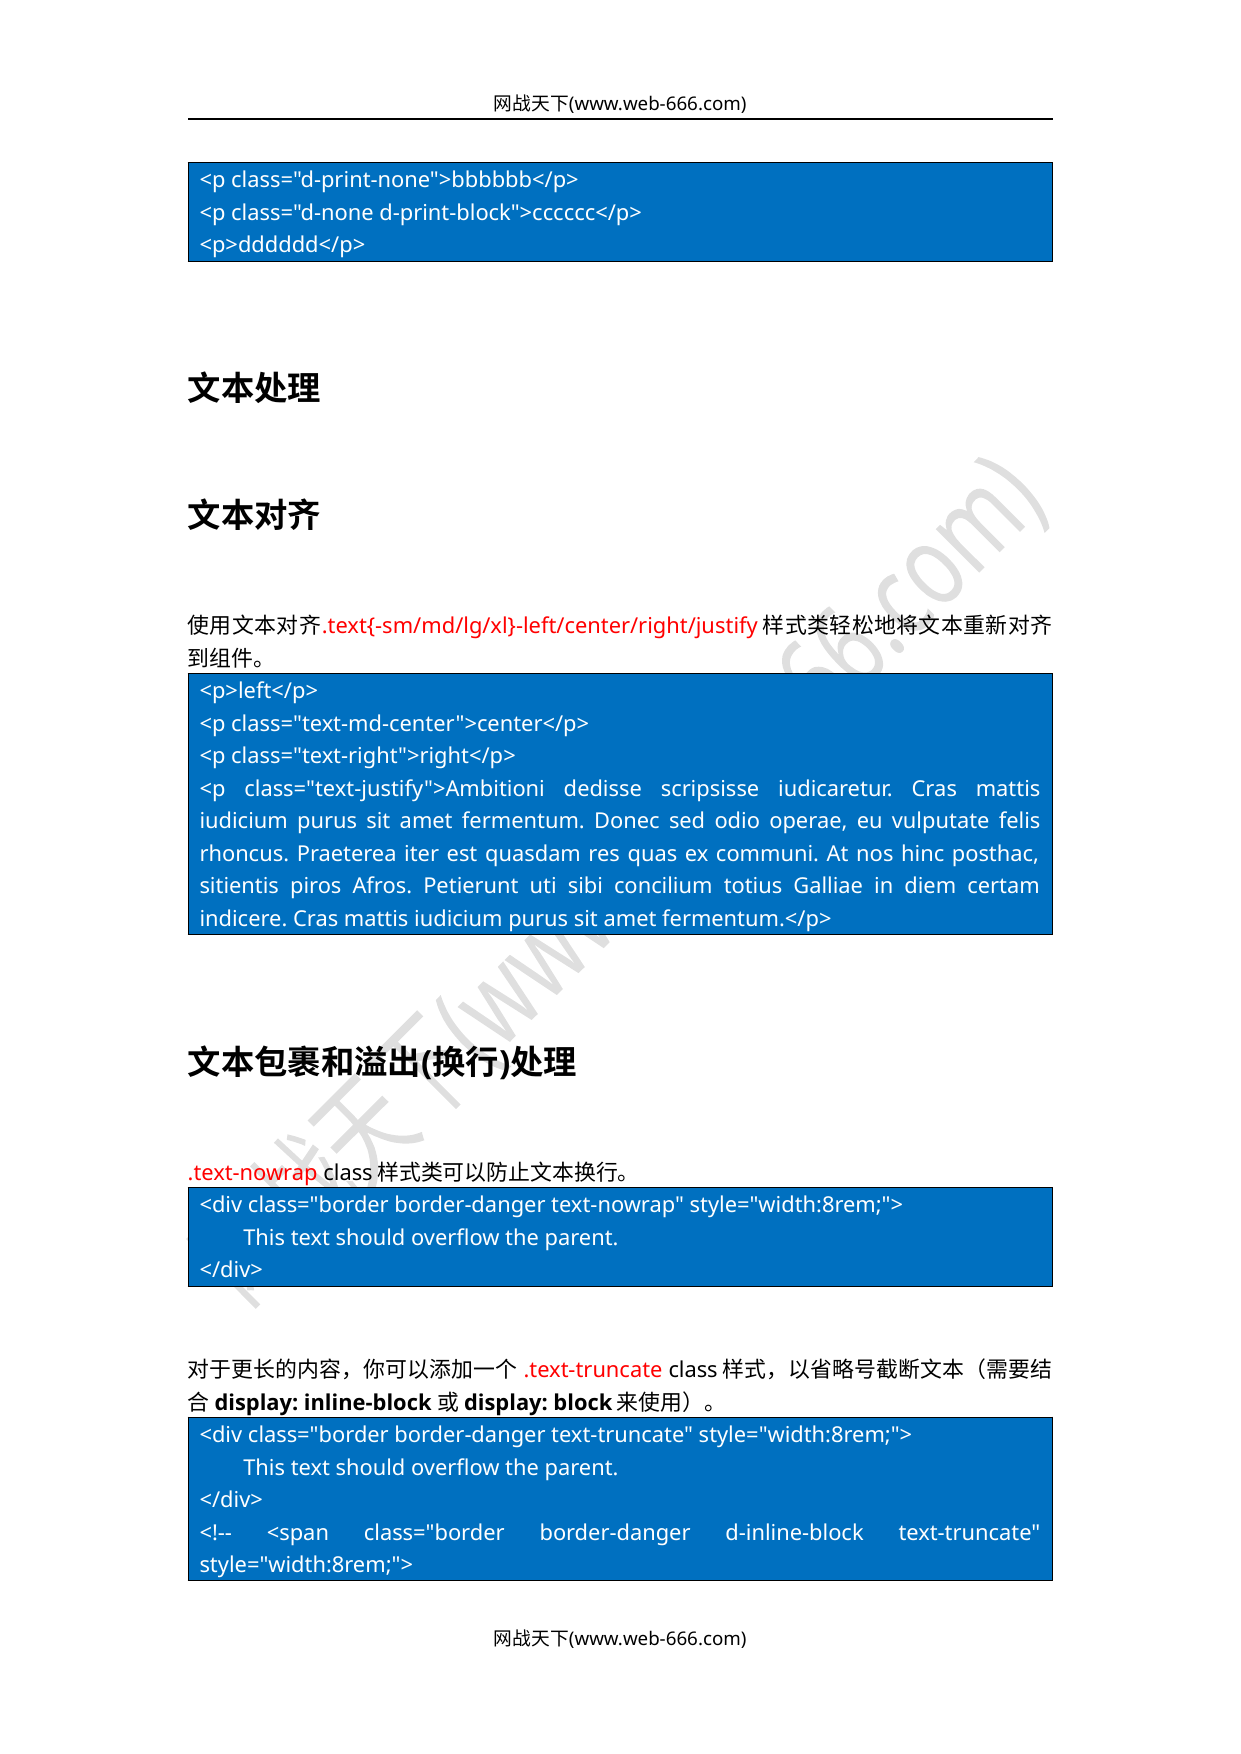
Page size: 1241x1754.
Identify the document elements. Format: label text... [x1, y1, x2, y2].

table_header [189, 1418, 1052, 1580]
table_header <p>left</p> <p class="text-md-center">center</p> <p class="text-right">right</p> <p class="text-justify">Ambitioni dedisse scripsisse iudicaretur. Cras mattis iudicium purus sit amet fermentum. Donec sed odio operae, eu vulputate felis rhoncus. Praeterea iter est quasdam res quas ex communi. At nos hinc posthac, sitientis piros Afros. Petierunt uti sibi concilium totius Galliae in diem certam indicere. Cras mattis iudicium purus sit amet fermentum.</p> [189, 674, 1052, 934]
text 使用文本对齐.text{-sm/md/lg/xl}-left/center/right/justify样式类轻松地将文本重新对齐到组件。 [187, 608, 1053, 673]
table_header <div class="border border-danger text-nowrap" style="width:8rem;"> This text should overflow the parent. </div> [189, 1188, 1052, 1286]
subtitle 文本处理 [187, 354, 1053, 419]
text .text-nowrap class样式类可以防止文本换行。 [187, 1154, 1053, 1187]
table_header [189, 163, 1052, 261]
subtitle 文本包裹和溢出(换行)处理 [187, 1027, 1053, 1092]
text 对于更长的内容，你可以添加一个 .text-truncate class样式，以省略号截断文本（需要结合 display: inline-block 或 display: block来使用）。 [187, 1352, 1053, 1417]
subtitle 文本对齐 [187, 481, 1053, 546]
